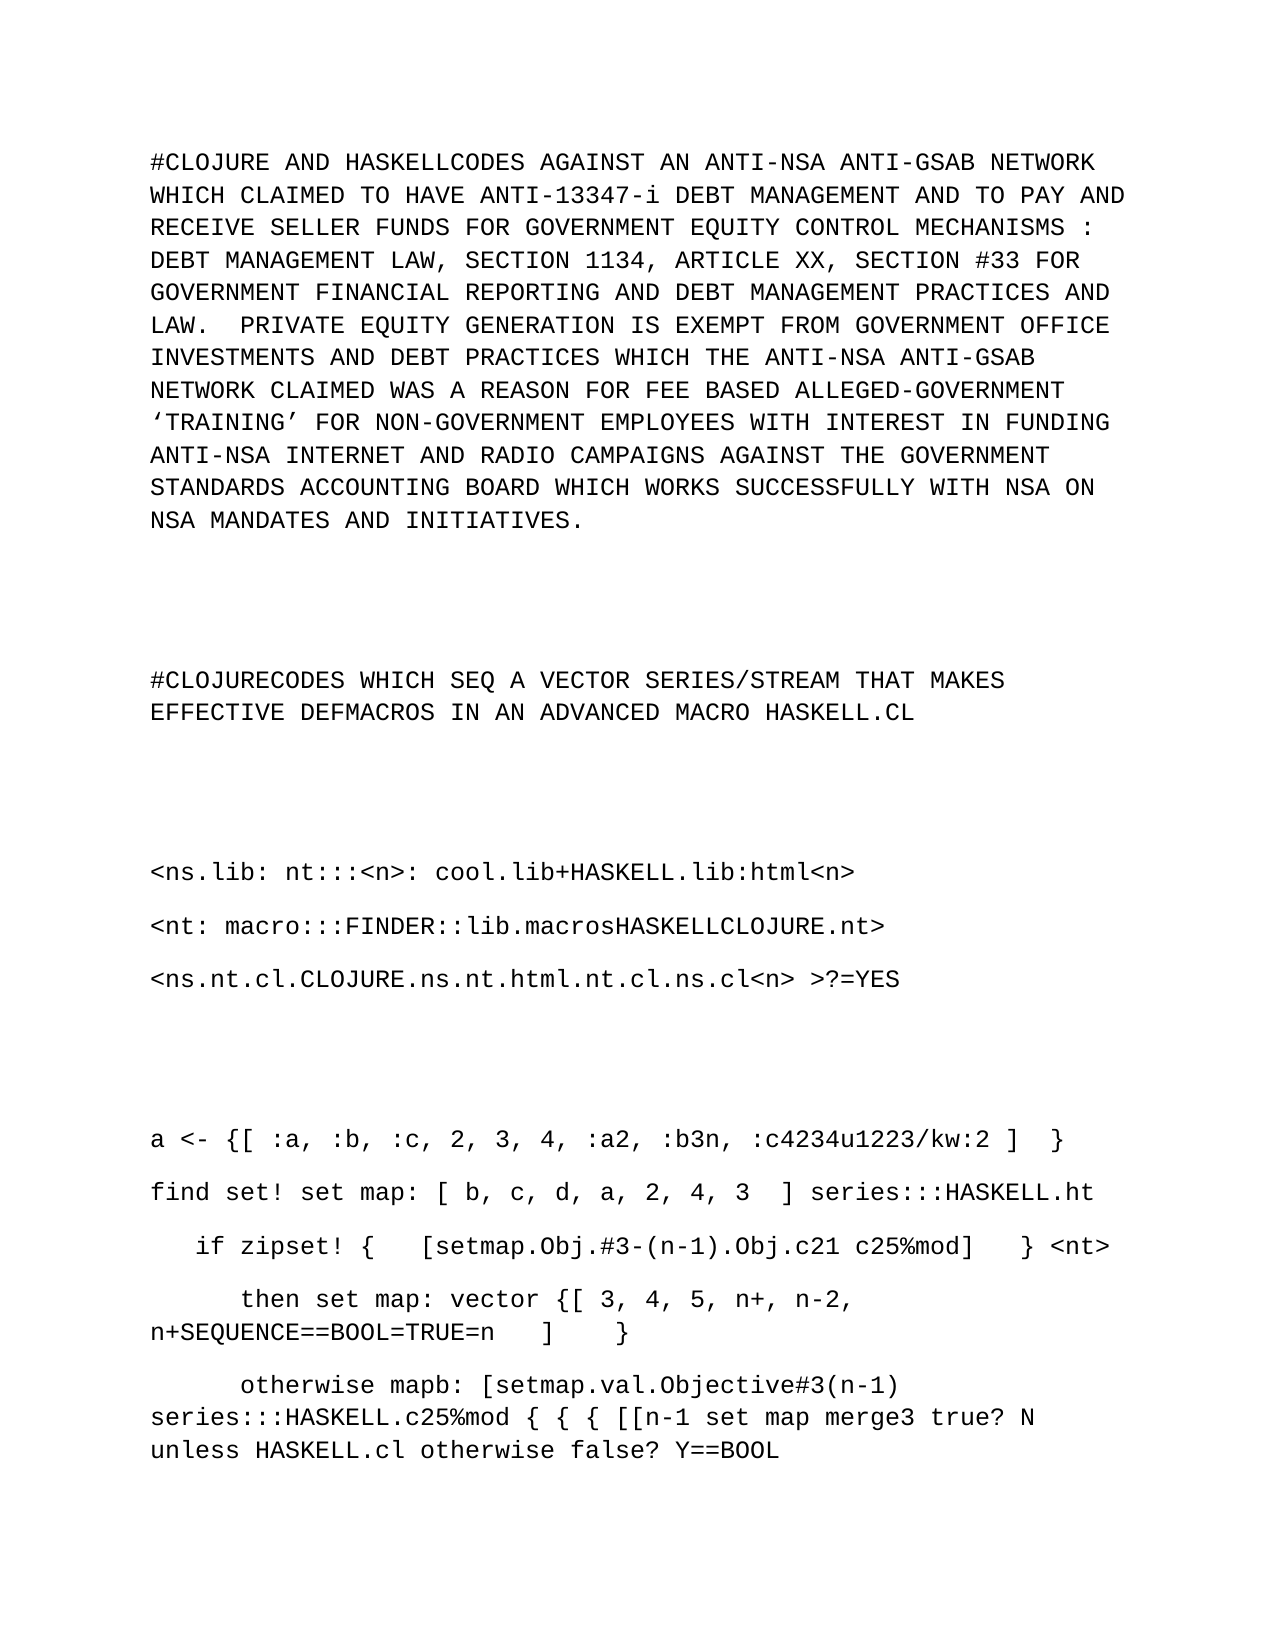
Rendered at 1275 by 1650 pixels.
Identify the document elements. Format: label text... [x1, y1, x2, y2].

text otherwise mapb: [setmap.val.Objective#3(n-1) series:::HASKELL.c25%mod { { { [[n-1 set map merge3 true? N unless HASKELL.cl otherwise false? Y==BOOL [150, 1372, 1125, 1466]
text then set map: vector {[ 3, 4, 5, n+, n-2, n+SEQUENCE==BOOL=TRUE=n ] } [150, 1287, 1125, 1347]
text <nt: macro:::FINDER::lib.macrosHASKELLCLOJURE.nt> [150, 913, 1125, 942]
text if zipset! { [setmap.Obj.#3-(n-1).Obj.c21 c25%mod] } <nt> [150, 1233, 1125, 1262]
text <ns.nt.cl.CLOJURE.ns.nt.html.nt.cl.ns.cl<n> >?=YES [150, 967, 1125, 995]
text find set! set map: [ b, c, d, a, 2, 4, 3 ] series:::HASKELL.ht [150, 1180, 1125, 1208]
text #CLOJURE AND HASKELLCODES AGAINST AN ANTI-NSA ANTI-GSAB NETWORK WHICH CLAIMED TO HAVE ANTI-13347-i DEBT MANAGEMENT AND TO PAY AND RECEIVE SELLER FUNDS FOR GOVERNMENT EQUITY CONTROL MECHANISMS : DEBT MANAGEMENT LAW, SECTION 1134, ARTICLE XX, SECTION #33 FOR GOVERNMENT FINANCIAL REPORTING AND DEBT MANAGEMENT PRACTICES AND LAW. PRIVATE EQUITY GENERATION IS EXEMPT FROM GOVERNMENT OFFICE INVESTMENTS AND DEBT PRACTICES WHICH THE ANTI-NSA ANTI-GSAB NETWORK CLAIMED WAS A REASON FOR FEE BASED ALLEGED-GOVERNMENT ‘TRAINING’ FOR NON-GOVERNMENT EMPLOYEES WITH INTEREST IN FUNDING ANTI-NSA INTERNET AND RADIO CAMPAIGNS AGAINST THE GOVERNMENT STANDARDS ACCOUNTING BOARD WHICH WORKS SUCCESSFULLY WITH NSA ON NSA MANDATES AND INITIATIVES. [150, 150, 1125, 536]
text a <- {[ :a, :b, :c, 2, 3, 4, :a2, :b3n, :c4234u1223/kw:2 ] } [150, 1127, 1125, 1155]
text #CLOJURECODES WHICH SEQ A VECTOR SERIES/STREAM THAT MAKES EFFECTIVE DEFMACROS IN AN ADVANCED MACRO HASKELL.CL [150, 667, 1125, 728]
text <ns.lib: nt:::<n>: cool.lib+HASKELL.lib:html<n> [150, 860, 1125, 888]
